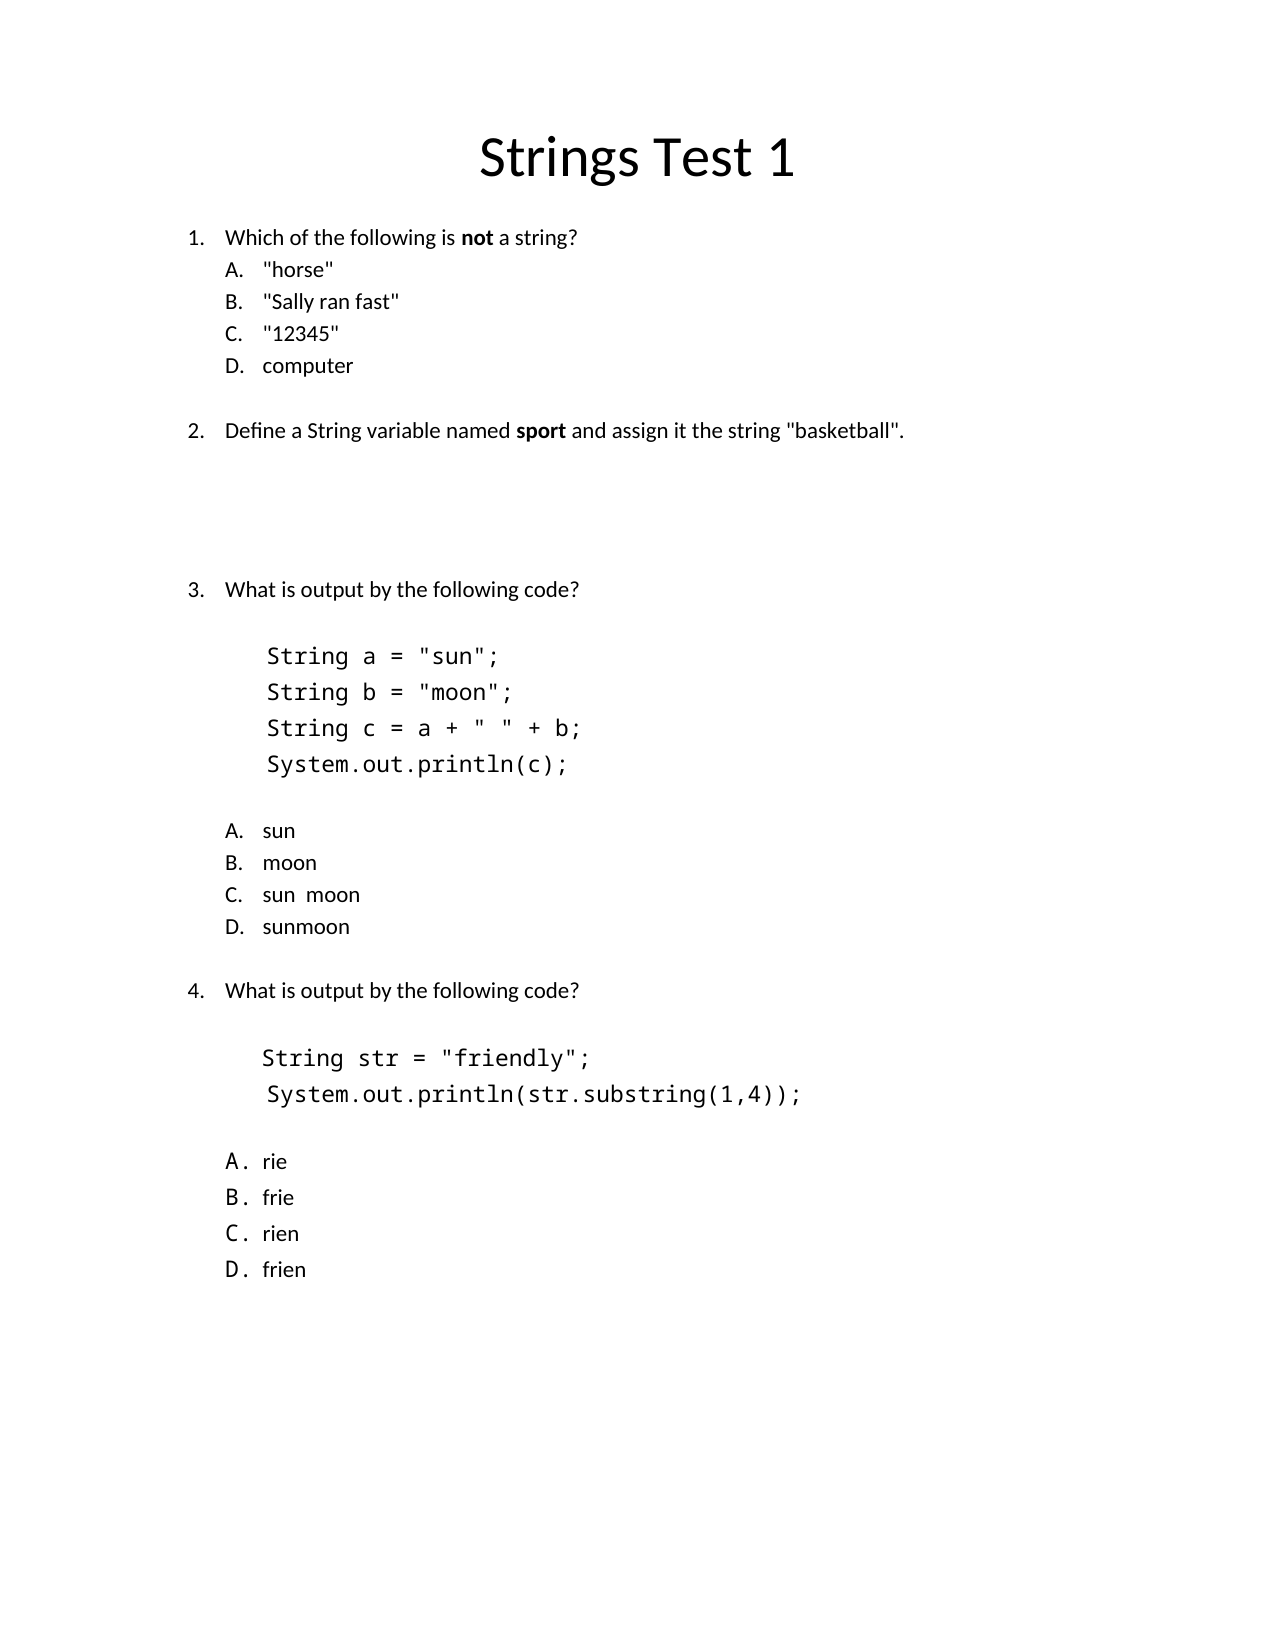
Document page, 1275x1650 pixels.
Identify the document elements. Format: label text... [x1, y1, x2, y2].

list sun [225, 816, 1125, 844]
list "horse" [225, 255, 1125, 283]
list rien [225, 1217, 1125, 1248]
list rie [225, 1145, 1125, 1176]
list frien [225, 1253, 1125, 1316]
list What is output by the following code? String str = "friendly"; System.out.println(str.substring(1,4)); [187, 977, 1125, 1141]
list computer [225, 351, 1125, 379]
list frie [225, 1181, 1125, 1212]
list Define a String variable named sport and assign it the string "basketball". [187, 416, 1125, 444]
list Which of the following is not a string? [187, 223, 1125, 251]
list sun moon [225, 880, 1125, 908]
list sunmoon [225, 912, 1125, 972]
list What is output by the following code? String a = "sun"; String b = "moon"; String c = a + " " + b; System.out.println(c); [187, 575, 1125, 779]
list moon [225, 848, 1125, 876]
text Strings Test 1 [150, 120, 1125, 191]
list "12345" [225, 319, 1125, 347]
list "Sally ran fast" [225, 287, 1125, 315]
